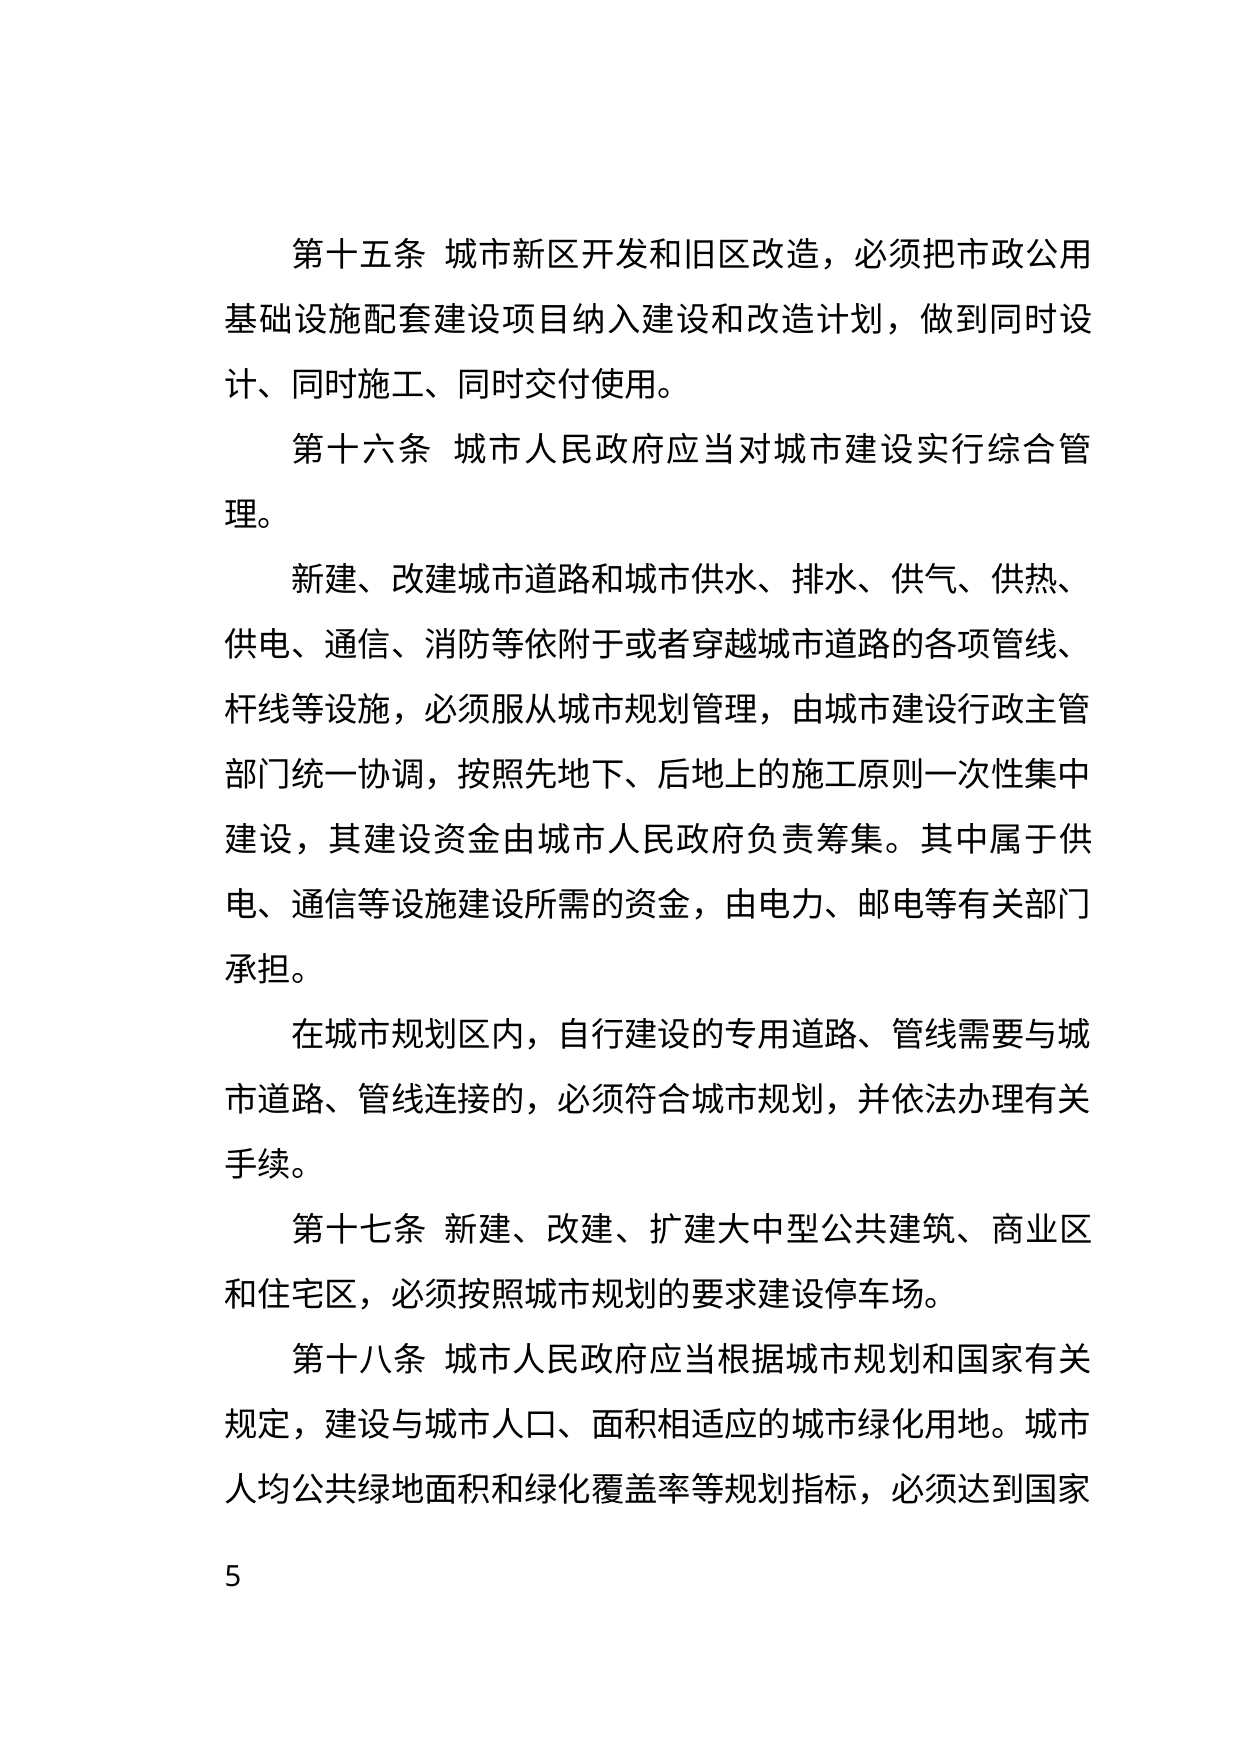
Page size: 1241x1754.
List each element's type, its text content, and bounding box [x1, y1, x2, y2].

text 第十五条 城市新区开发和旧区改造，必须把市政公用基础设施配套建设项目纳入建设和改造计划，做到同时设计、同时施工、同时交付使用。 [224, 219, 1093, 414]
text 新建、改建城市道路和城市供水、排水、供气、供热、供电、通信、消防等依附于或者穿越城市道路的各项管线、杆线等设施，必须服从城市规划管理，由城市建设行政主管部门统一协调，按照先地下、后地上的施工原则一次性集中建设，其建设资金由城市人民政府负责筹集。其中属于供电、通信等设施建设所需的资金，由电力、邮电等有关部门承担。 [224, 544, 1093, 999]
text 在城市规划区内，自行建设的专用道路、管线需要与城市道路、管线连接的，必须符合城市规划，并依法办理有关手续。 [224, 999, 1093, 1194]
text 第十六条 城市人民政府应当对城市建设实行综合管理。 [224, 414, 1093, 544]
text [224, 1324, 1093, 1519]
text 第十七条 新建、改建、扩建大中型公共建筑、商业区和住宅区，必须按照城市规划的要求建设停车场。 [224, 1194, 1093, 1324]
